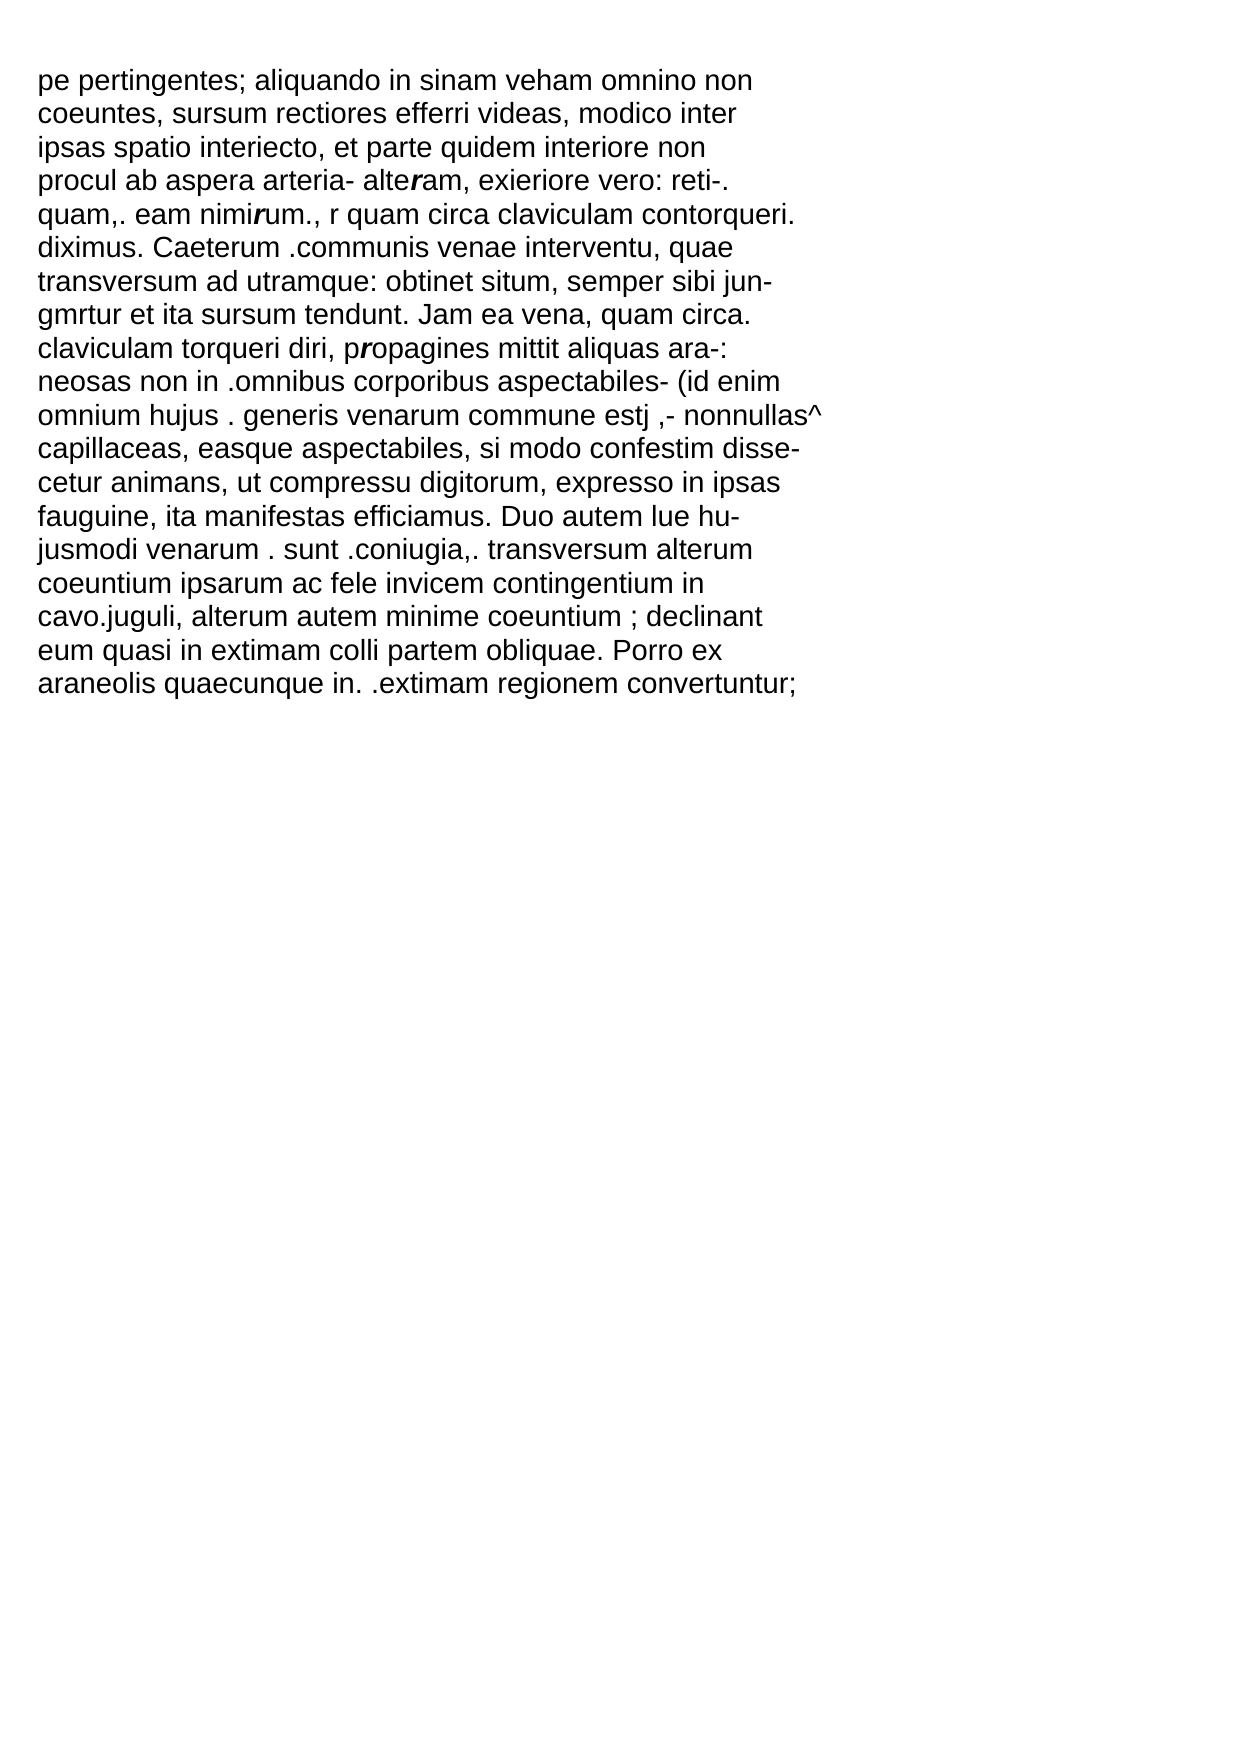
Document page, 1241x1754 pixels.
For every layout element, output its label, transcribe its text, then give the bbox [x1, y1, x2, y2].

text pe pertingentes; aliquando in sinam veham omnino non coeuntes, sursum rectiores efferri videas, modico inter ipsas spatio interiecto, et parte quidem interiore non procul ab aspera arteria- alteram, exieriore vero: reti-. quam,. eam nimirum., r quam circa claviculam contorqueri. diximus. Caeterum .communis venae interventu, quae transversum ad utramque: obtinet situm, semper sibi jun- gmrtur et ita sursum tendunt. Jam ea vena, quam circa. claviculam torqueri diri, propagines mittit aliquas ara-: neosas non in .omnibus corporibus aspectabiles- (id enim omnium hujus . generis venarum commune estj ,- nonnullas^ capillaceas, easque aspectabiles, si modo confestim disse- cetur animans, ut compressu digitorum, expresso in ipsas fauguine, ita manifestas efficiamus. Duo autem lue hu- jusmodi venarum . sunt .coniugia,. transversum alterum coeuntium ipsarum ac fele invicem contingentium in cavo.juguli, alterum autem minime coeuntium ; declinant eum quasi in extimam colli partem obliquae. Porro ex araneolis quaecunque in. .extimam regionem convertuntur; [37, 62, 1203, 700]
